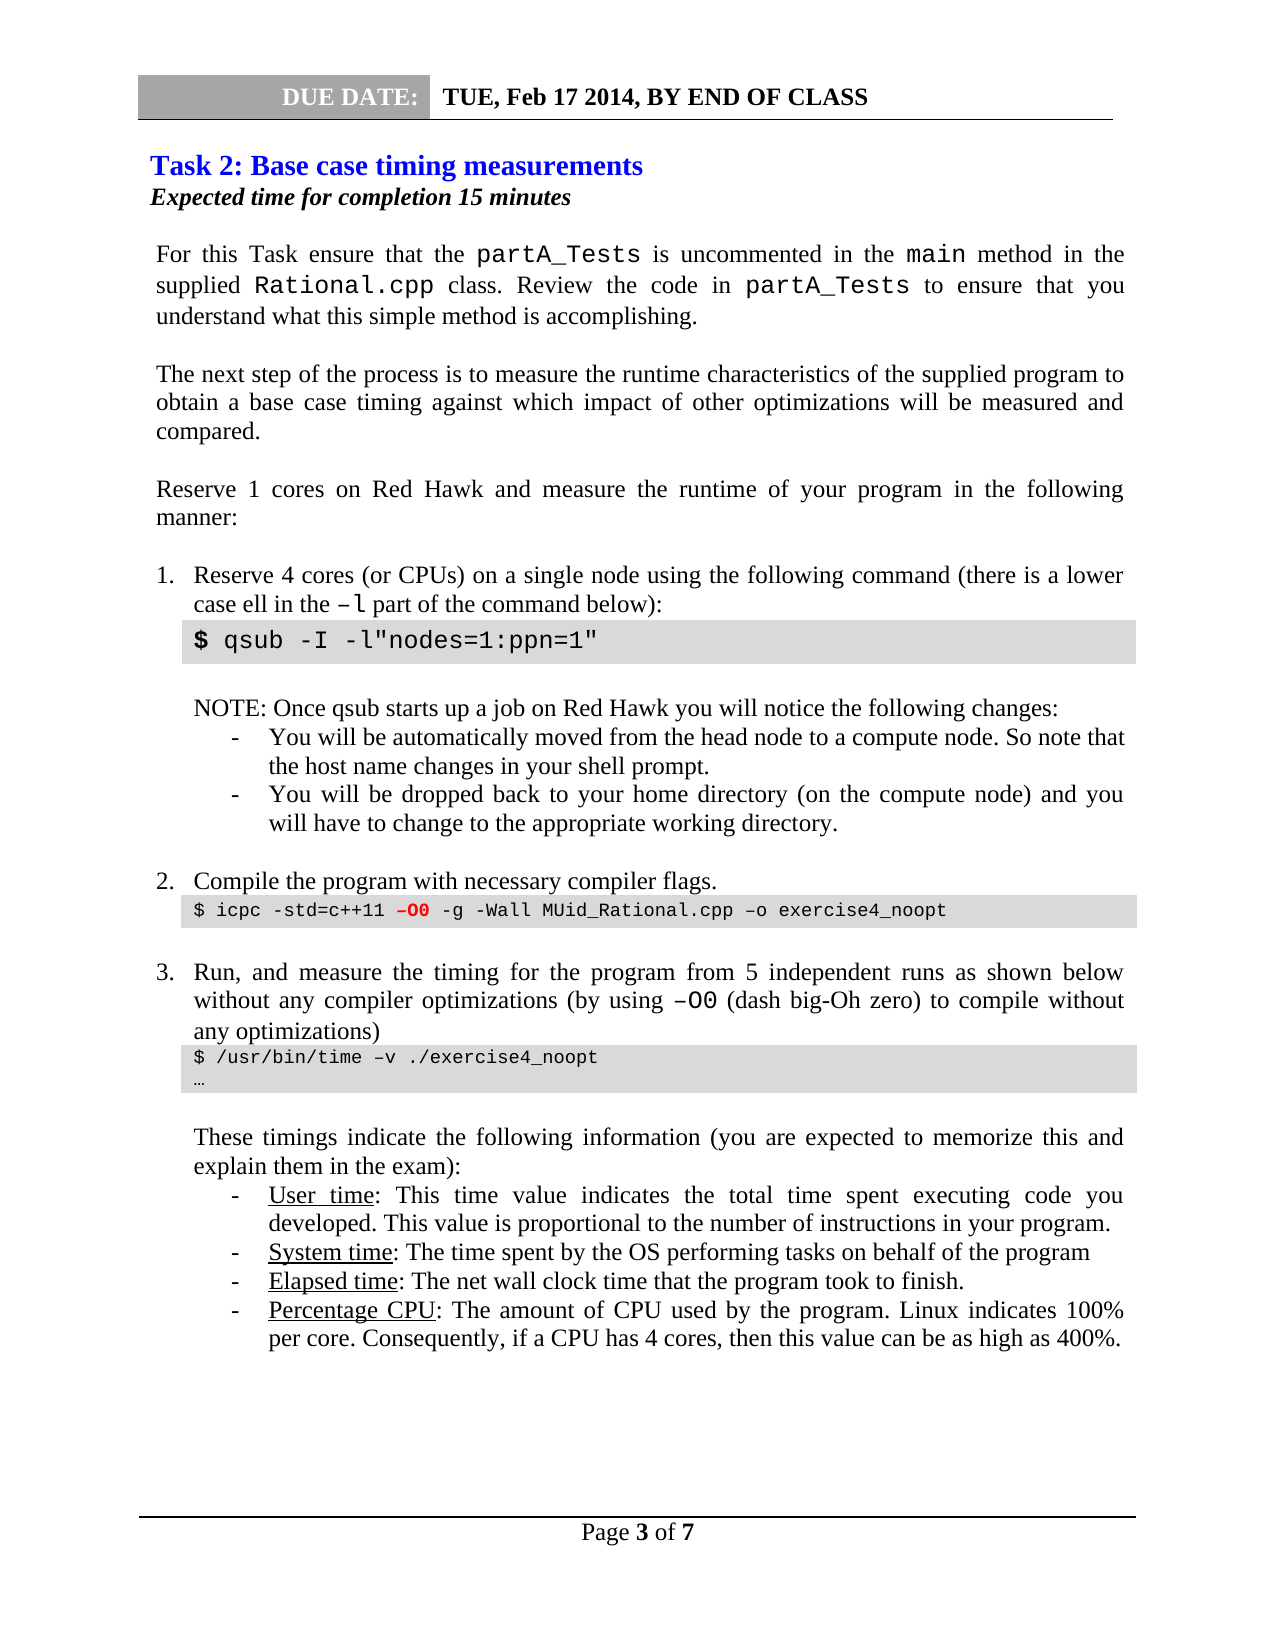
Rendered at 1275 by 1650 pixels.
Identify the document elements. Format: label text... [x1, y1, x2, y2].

text The next step of the process is to measure the runtime characteristics of the supplied program to obtain a base case timing against which impact of other optimizations will be measured and compared. [156, 359, 1125, 445]
list Percentage CPU: The amount of CPU used by the program. Linux indicates 100% per core. Consequently, if a CPU has 4 cores, then this value can be as high as 400%. [231, 1295, 1125, 1352]
list NOTE: Once qsub starts up a job on Red Hawk you will notice the following changes: [193, 693, 1125, 722]
list System time: The time spent by the OS performing tasks on behalf of the program [231, 1237, 1125, 1266]
subtitle Task 2: Base case timing measurements [150, 148, 1125, 182]
list Elapsed time: The net wall clock time that the program took to finish. [231, 1266, 1125, 1295]
text For this Task ensure that the partA_Tests is uncommented in the main method in the supplied Rational.cpp class. Review the code in partA_Tests to ensure that you understand what this simple method is accomplishing. [156, 239, 1125, 330]
list You will be dropped back to your home directory (on the compute node) and you will have to change to the appropriate working directory. [231, 779, 1125, 837]
table_header $ qsub -I -l"nodes=1:ppn=1" [182, 620, 1136, 664]
list These timings indicate the following information (you are expected to memorize this and explain them in the exam): [193, 1122, 1125, 1180]
table_header $ /usr/bin/time –v ./exercise4_noopt … [181, 1045, 1137, 1093]
text Reserve 1 cores on Red Hawk and measure the runtime of your program in the following manner: [156, 474, 1125, 531]
list Reserve 4 cores (or CPUs) on a single node using the following command (there is a lower case ell in the –l part of the command below): [156, 560, 1125, 619]
text Expected time for completion 15 minutes [150, 182, 1125, 211]
list Run, and measure the timing for the program from 5 independent runs as shown below without any compiler optimizations (by using –O0 (dash big-Oh zero) to compile without any optimizations) [156, 957, 1125, 1045]
table_header $ icpc -std=c++11 –O0 -g -Wall MUid_Rational.cpp –o exercise4_noopt [181, 895, 1137, 928]
list Compile the program with necessary compiler flags. [156, 866, 1125, 894]
list You will be automatically moved from the head node to a compute node. So note that the host name changes in your shell prompt. [231, 722, 1125, 779]
list User time: This time value indicates the total time spent executing code you developed. This value is proportional to the number of instructions in your program. [231, 1180, 1125, 1237]
